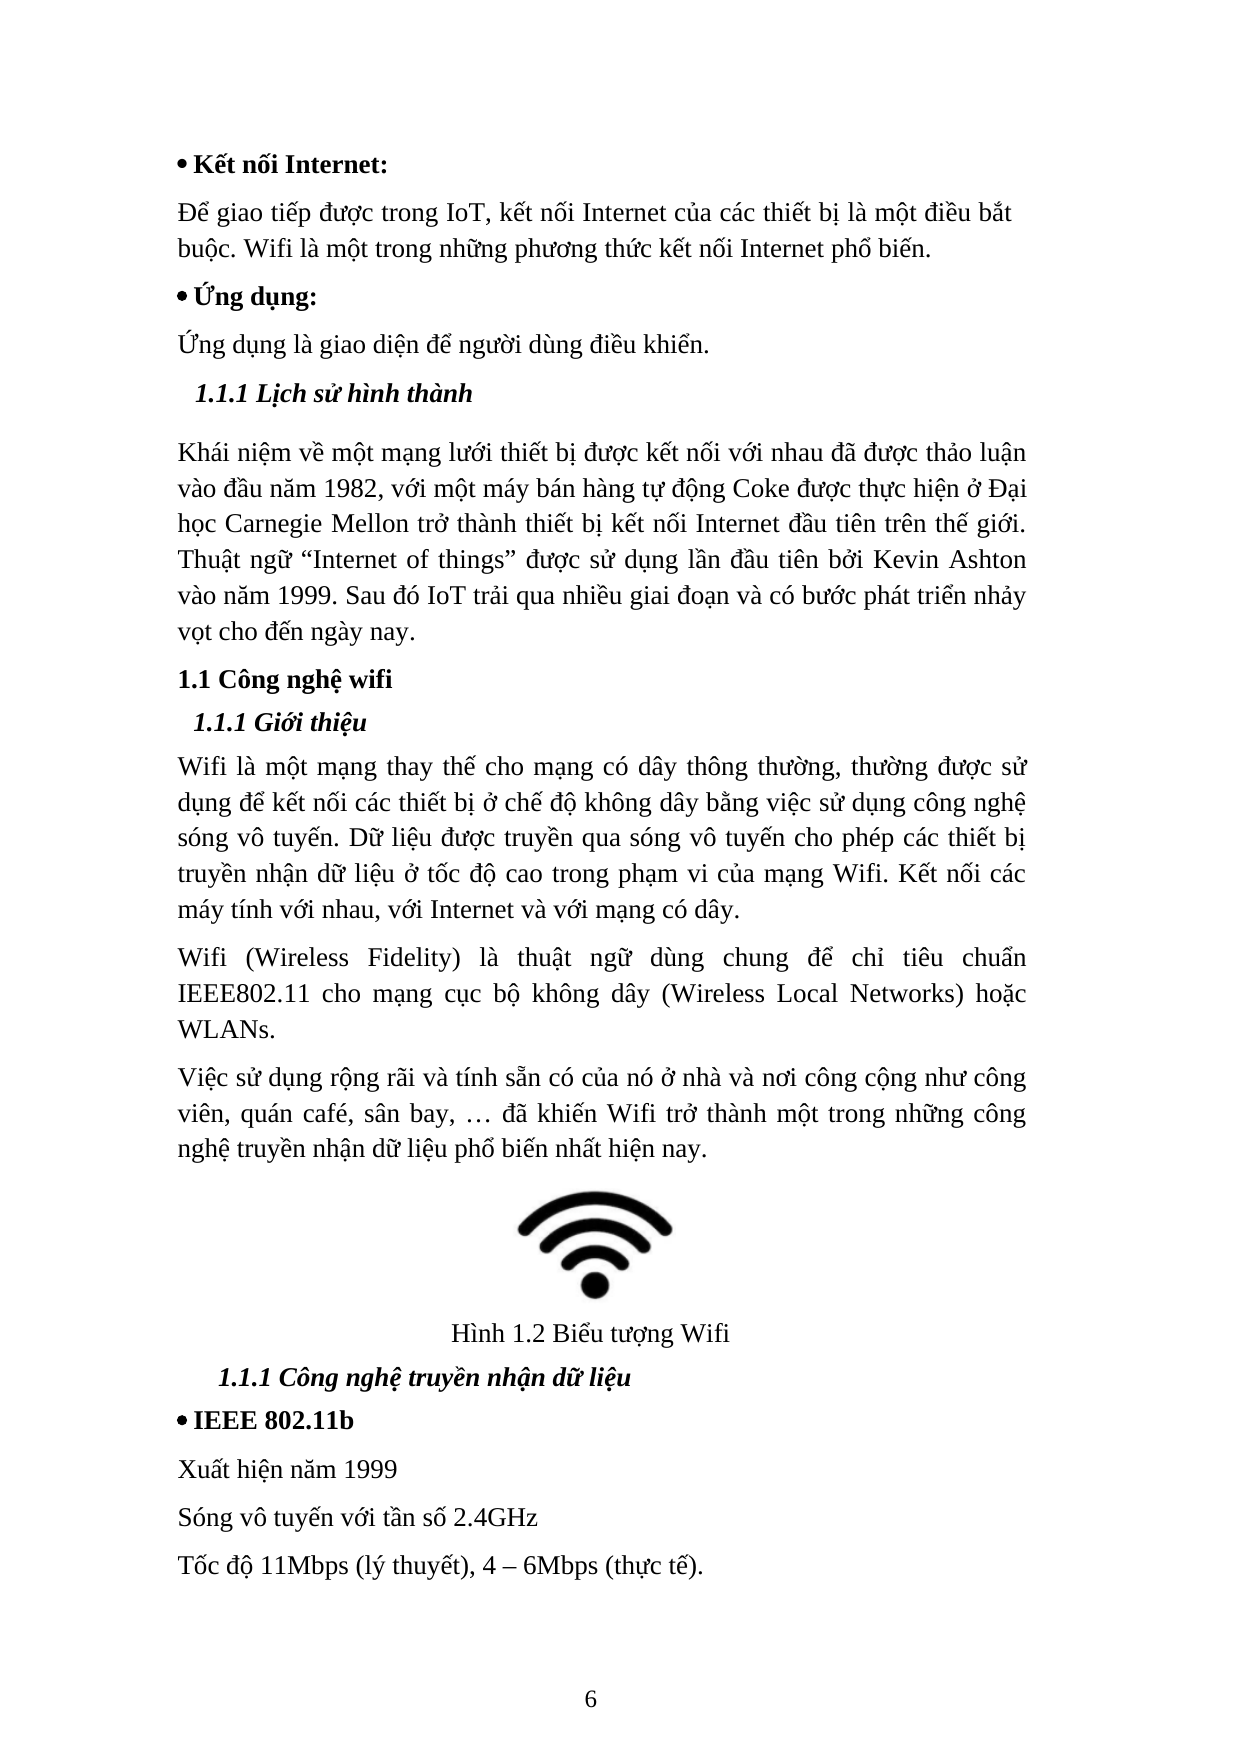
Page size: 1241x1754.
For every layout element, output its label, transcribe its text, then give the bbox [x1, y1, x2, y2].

text Sóng vô tuyến với tần số 2.4GHz [177, 1501, 1063, 1532]
list Ứng dụng: [177, 280, 1063, 311]
text 1.1.1 Giới thiệu [177, 706, 1063, 738]
text Xuất hiện năm 1999 [177, 1453, 1063, 1484]
list IEEE 802.11b [177, 1404, 1063, 1436]
text Tốc độ 11Mbps (lý thuyết), 4 – 6Mbps (thực tế). [177, 1549, 1063, 1581]
text 1.1.1 Lịch sử hình thành [148, 377, 1063, 408]
text Để giao tiếp được trong IoT, kết nối Internet của các thiết bị là một điều bắt buộc. Wifi là một trong những phương thức kết nối Internet phổ biến. [177, 196, 1013, 263]
text Hình 1.2 Biểu tượng Wifi [118, 1317, 1063, 1348]
list Kết nối Internet: [177, 148, 1063, 179]
text 1.1.1 Công nghệ truyền nhận dữ liệu [177, 1361, 1063, 1392]
text Khái niệm về một mạng lưới thiết bị được kết nối với nhau đã được thảo luận vào đầu năm 1982, với một máy bán hàng tự động Coke được thực hiện ở Đại học Carnegie Mellon trở thành thiết bị kết nối Internet đầu tiên trên thế giới. Thuật ngữ “Internet of things” được sử dụng lần đầu tiên bởi Kevin Ashton vào năm 1999. Sau đó IoT trải qua nhiều giai đoạn và có bước phát triển nhảy vọt cho đến ngày nay. [177, 436, 1028, 646]
text 1.1 Công nghệ wifi [177, 663, 1063, 694]
picture [505, 1180, 676, 1305]
text Wifi (Wireless Fidelity) là thuật ngữ dùng chung để chỉ tiêu chuẩn IEEE802.11 cho mạng cục bộ không dây (Wireless Local Networks) hoặc WLANs. [177, 941, 1028, 1044]
text Wifi là một mạng thay thế cho mạng có dây thông thường, thường được sử dụng để kết nối các thiết bị ở chế độ không dây bằng việc sử dụng công nghệ sóng vô tuyến. Dữ liệu được truyền qua sóng vô tuyến cho phép các thiết bị truyền nhận dữ liệu ở tốc độ cao trong phạm vi của mạng Wifi. Kết nối các máy tính với nhau, với Internet và với mạng có dây. [177, 750, 1028, 924]
text Ứng dụng là giao diện để người dùng điều khiển. [177, 328, 1063, 360]
text Việc sử dụng rộng rãi và tính sẵn có của nó ở nhà và nơi công cộng như công viên, quán café, sân bay, … đã khiến Wifi trở thành một trong những công nghệ truyền nhận dữ liệu phổ biến nhất hiện nay. [177, 1061, 1028, 1163]
